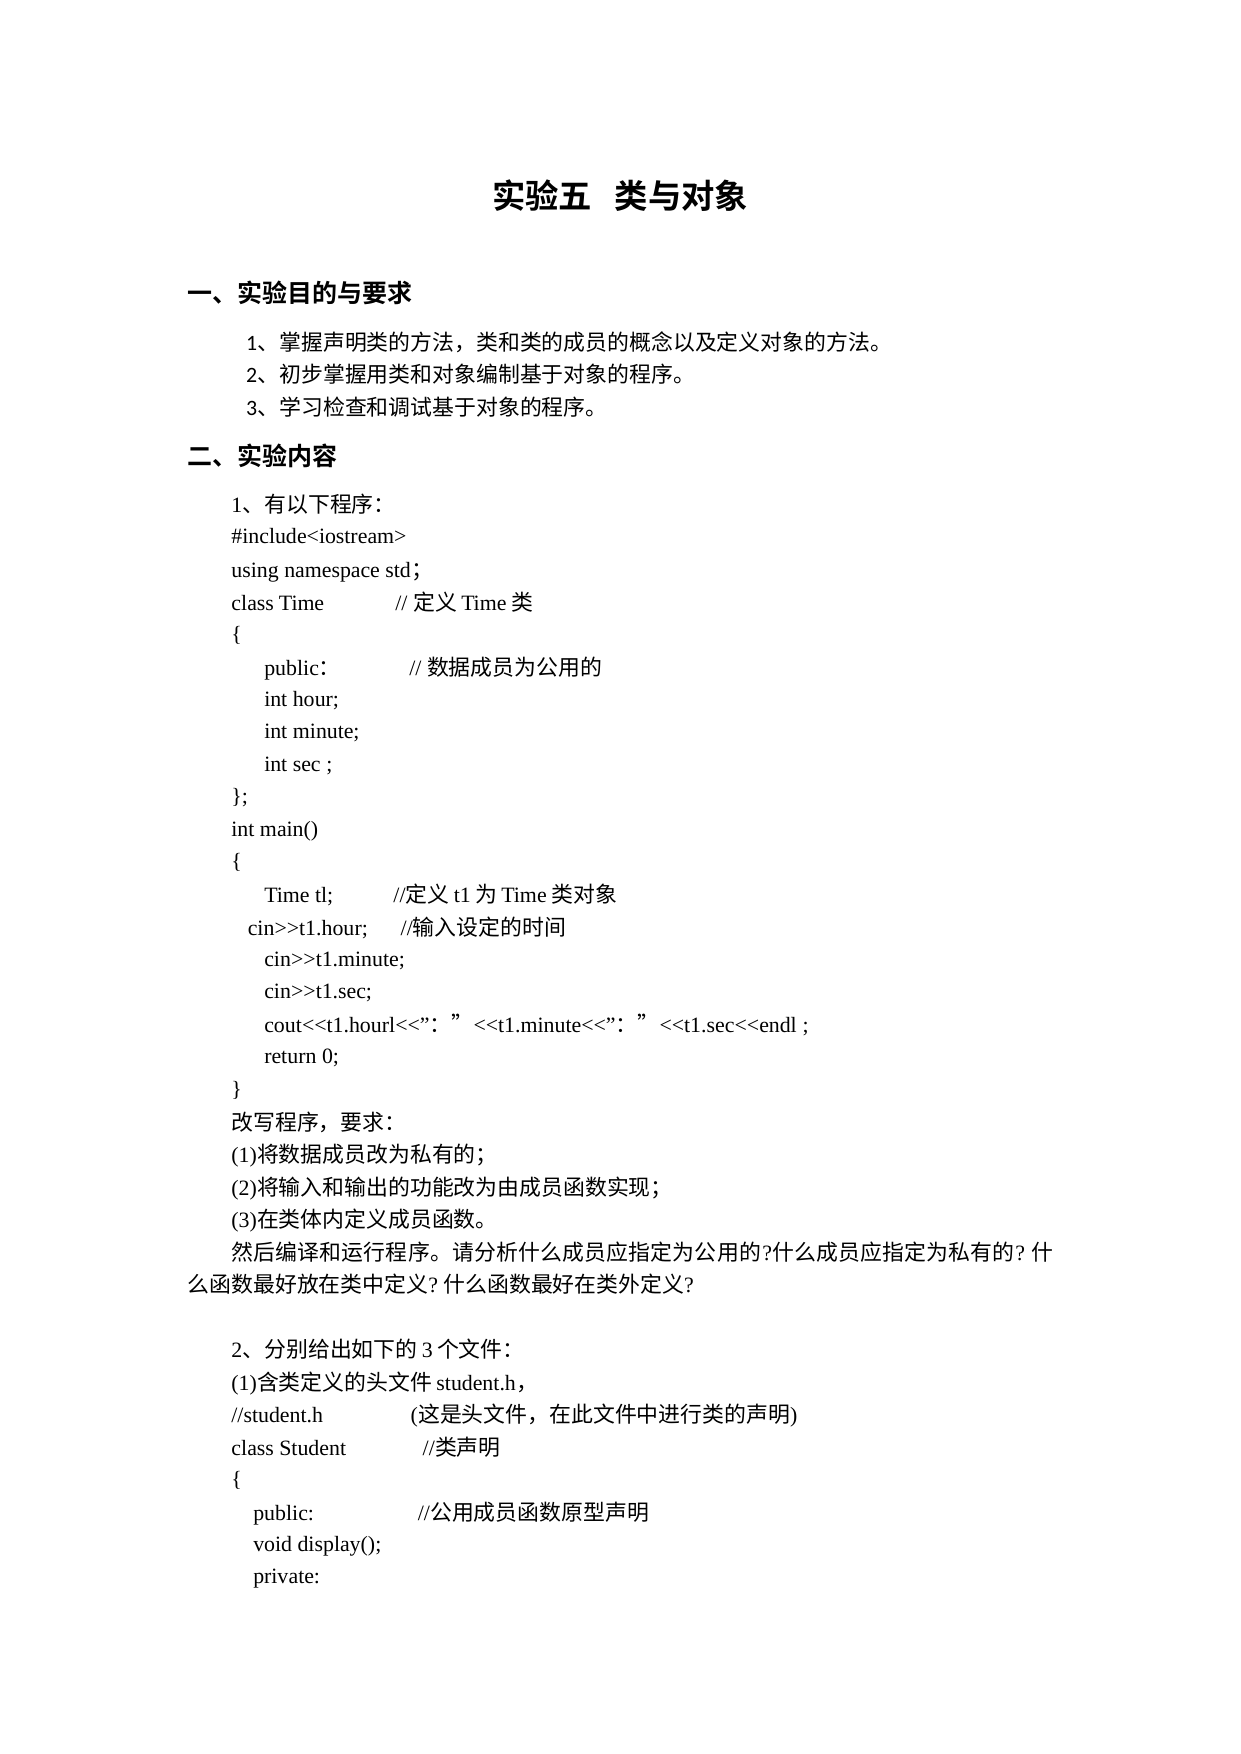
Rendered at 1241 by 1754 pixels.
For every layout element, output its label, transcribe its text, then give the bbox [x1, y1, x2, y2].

text class Time // 定义Time类 [187, 584, 1053, 617]
text public: //公用成员函数原型声明 [187, 1494, 1053, 1527]
text int hour; [187, 682, 1053, 714]
text 1、有以下程序： [187, 487, 1053, 519]
text { [187, 617, 1053, 649]
text public： // 数据成员为公用的 [187, 649, 1053, 682]
text (1)将数据成员改为私有的； [187, 1137, 1053, 1169]
text (2)将输入和输出的功能改为由成员函数实现； [187, 1169, 1053, 1202]
text void display(); [187, 1527, 1053, 1559]
text } [187, 1072, 1053, 1104]
text #include<iostream> [187, 519, 1053, 552]
text class Student //类声明 [187, 1429, 1053, 1462]
text 3、学习检查和调试基于对象的程序。 [187, 389, 1053, 422]
text Time tl; //定义t1为Time类对象 [187, 877, 1053, 909]
text }; [187, 779, 1053, 812]
text //student.h (这是头文件，在此文件中进行类的声明) [187, 1397, 1053, 1429]
text cout<<t1.hourl<<”：”<<t1.minute<<”：”<<t1.sec<<endl ; [187, 1007, 1053, 1039]
text cin>>t1.minute; [187, 942, 1053, 974]
text int main() [187, 812, 1053, 844]
text { [187, 844, 1053, 877]
text 一、实验目的与要求 [187, 259, 1053, 324]
text int minute; [187, 714, 1053, 747]
text 二、实验内容 [187, 422, 1053, 487]
text cin>>t1.sec; [187, 974, 1053, 1007]
text using namespace std； [187, 552, 1053, 584]
text 然后编译和运行程序。请分析什么成员应指定为公用的?什么成员应指定为私有的? 什么函数最好放在类中定义? 什么函数最好在类外定义? [187, 1234, 1053, 1299]
text 2、初步掌握用类和对象编制基于对象的程序。 [187, 357, 1053, 389]
text (1)含类定义的头文件student.h， [187, 1364, 1053, 1397]
text 改写程序，要求： [187, 1104, 1053, 1137]
text return 0; [187, 1039, 1053, 1072]
text 1、掌握声明类的方法，类和类的成员的概念以及定义对象的方法。 [187, 324, 1053, 357]
text int sec ; [187, 747, 1053, 779]
text private: [187, 1559, 1053, 1592]
text 实验五 类与对象 [187, 162, 1053, 227]
text { [187, 1462, 1053, 1494]
text 2、分别给出如下的3个文件： [187, 1332, 1053, 1364]
text (3)在类体内定义成员函数。 [187, 1202, 1053, 1234]
text cin>>t1.hour; //输入设定的时间 [187, 909, 1053, 942]
